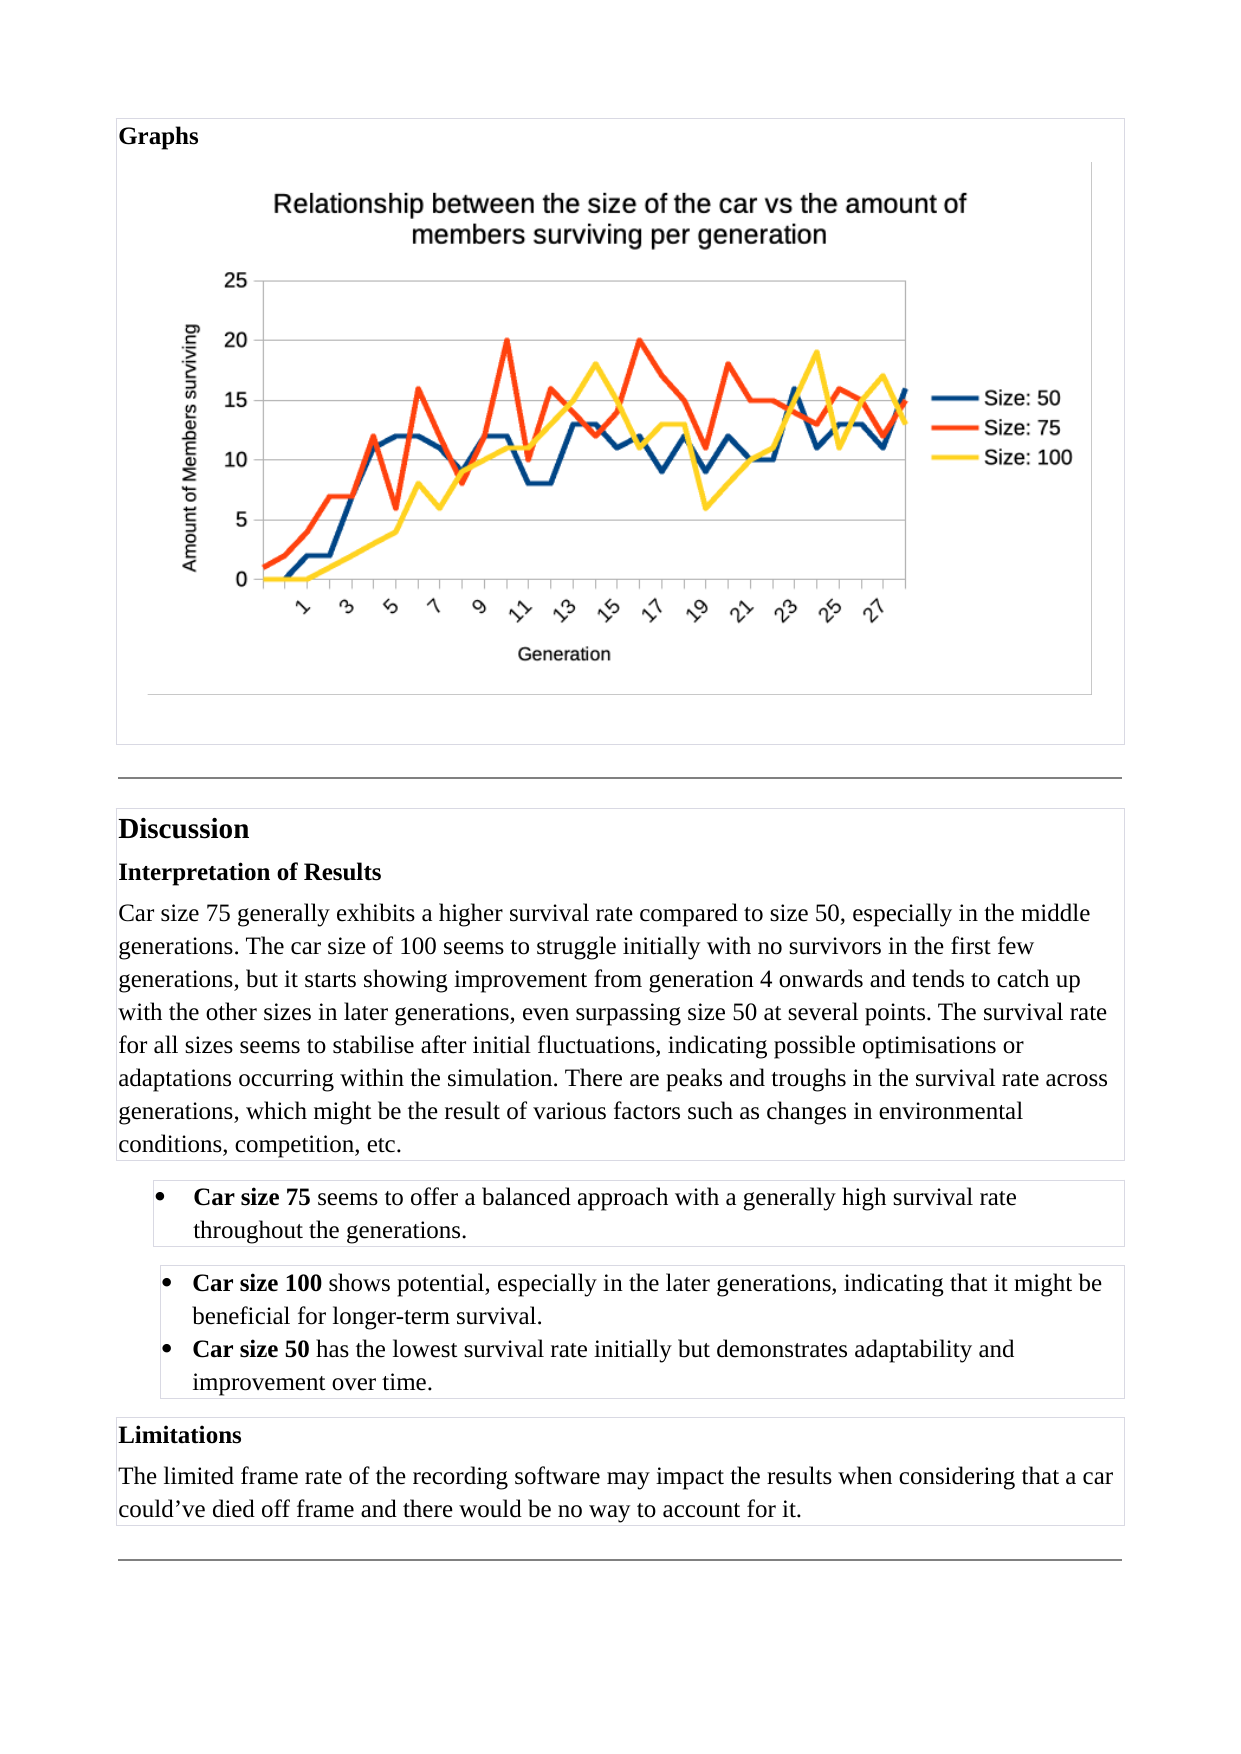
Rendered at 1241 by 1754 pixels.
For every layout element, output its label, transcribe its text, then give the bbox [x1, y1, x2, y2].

picture [147, 162, 1093, 696]
list Car size 50 has the lowest survival rate initially but demonstrates adaptability and improvement over time. [161, 1331, 1124, 1398]
list Car size 100 shows potential, especially in the later generations, indicating that it might be beneficial for longer-term survival. [161, 1266, 1124, 1330]
text Car size 75 generally exhibits a higher survival rate compared to size 50, especially in the middle generations. The car size of 100 seems to struggle initially with no survivors in the first few generations, but it starts showing improvement from generation 4 onwards and tends to catch up with the other sizes in later generations, even surpassing size 50 at several points. The survival rate for all sizes seems to stabilise after initial fluctuations, indicating possible optimisations or adaptations occurring within the simulation. There are peaks and troughs in the survival rate across generations, which might be the result of various factors such as changes in environmental conditions, competition, etc. [117, 896, 1124, 1160]
list Car size 75 seems to offer a balanced approach with a generally high survival rate throughout the generations. [154, 1181, 1124, 1246]
text The limited frame rate of the recording software may impact the results when considering that a car could’ve died off frame and there would be no way to account for it. [117, 1458, 1124, 1525]
subtitle Discussion [117, 809, 1124, 844]
subtitle Limitations [117, 1418, 1124, 1449]
subtitle Graphs [117, 119, 1124, 149]
subtitle Interpretation of Results [117, 854, 1124, 886]
